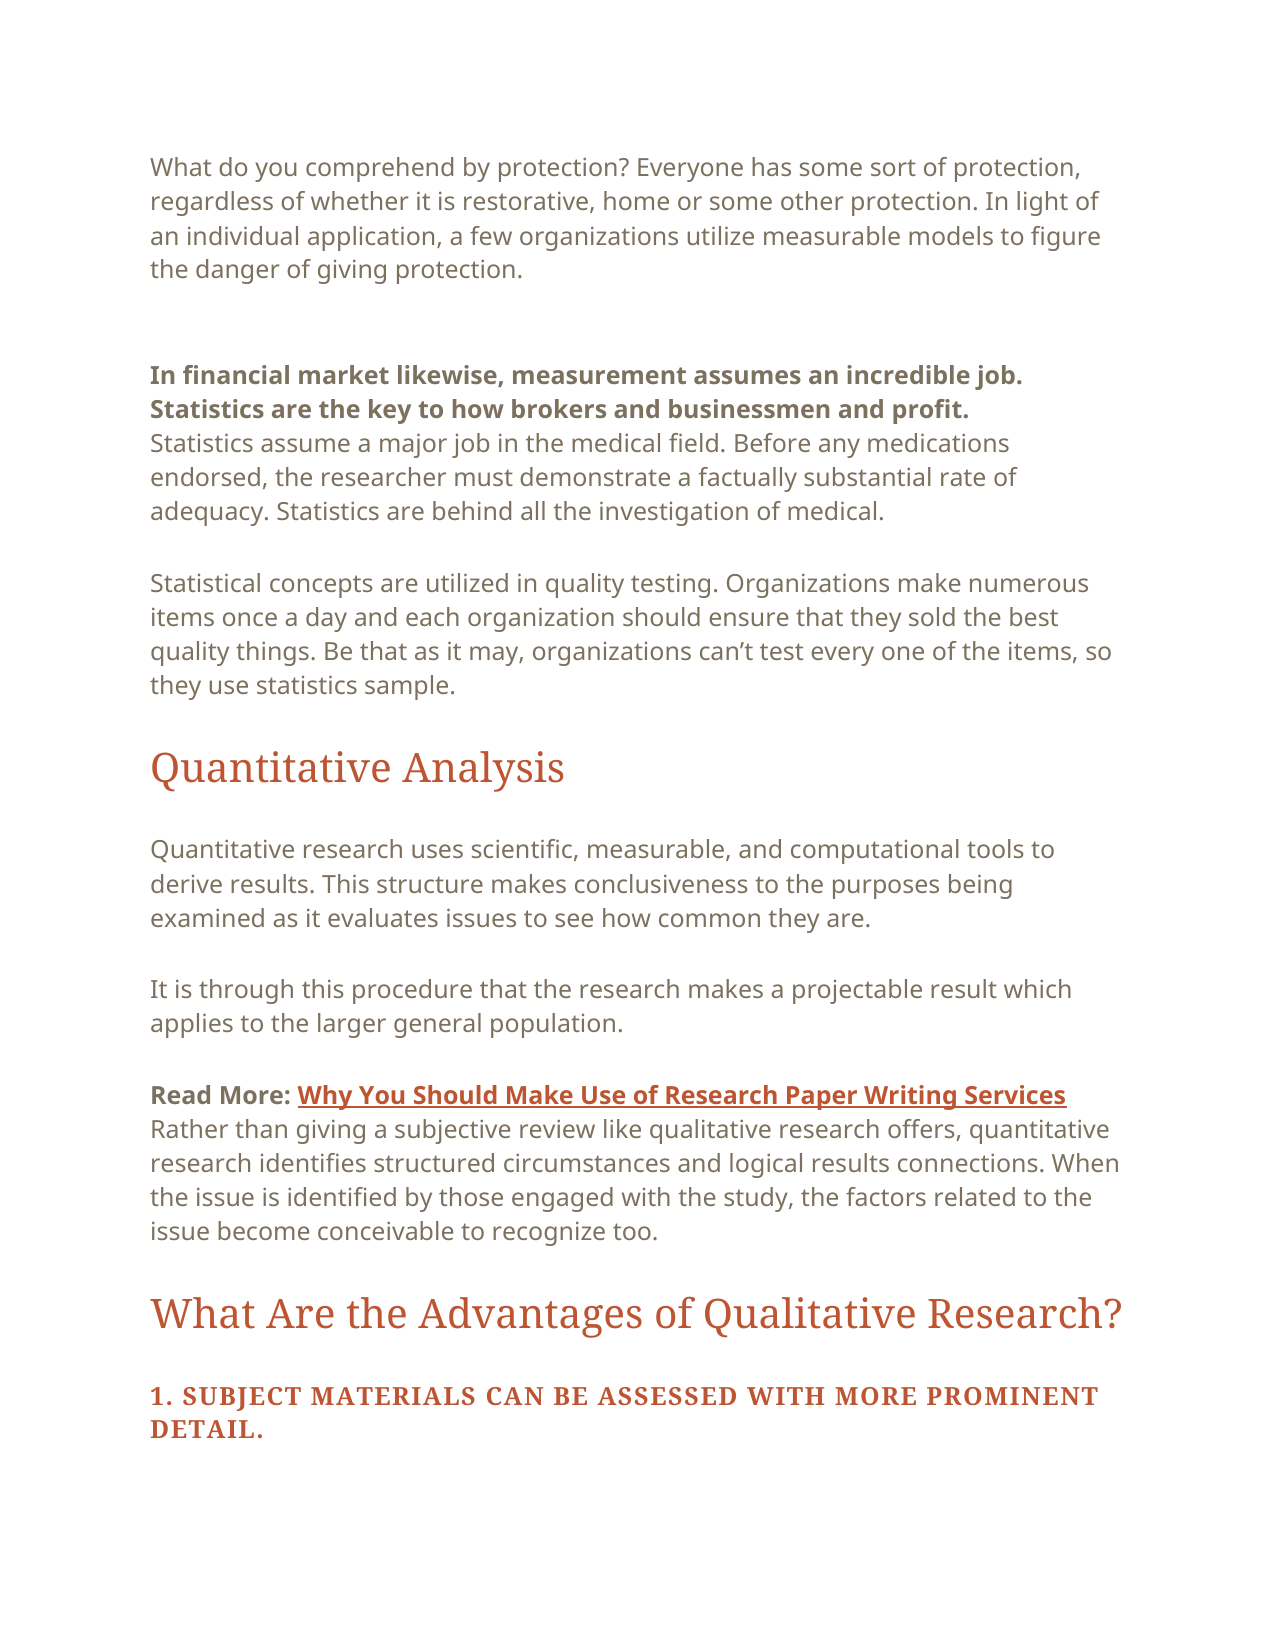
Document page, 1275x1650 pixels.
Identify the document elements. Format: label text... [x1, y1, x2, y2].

text In financial market likewise, measurement assumes an incredible job. Statistics are the key to how brokers and businessmen and profit. [150, 358, 1125, 426]
text Rather than giving a subjective review like qualitative research offers, quantitative research identifies structured circumstances and logical results connections. When the issue is identified by those engaged with the study, the factors related to the issue become conceivable to recognize too. [150, 1112, 1125, 1248]
text What do you comprehend by protection? Everyone has some sort of protection, regardless of whether it is restorative, home or some other protection. In light of an individual application, a few organizations utilize measurable models to figure the danger of giving protection. [150, 150, 1125, 286]
text 1. SUBJECT MATERIALS CAN BE ASSESSED WITH MORE PROMINENT DETAIL. [150, 1378, 1125, 1446]
text Read More: Why You Should Make Use of Research Paper Writing Services [150, 1077, 1125, 1112]
text What Are the Advantages of Qualitative Research? [150, 1285, 1125, 1341]
text Statistical concepts are utilized in quality testing. Organizations make numerous items once a day and each organization should ensure that they sold the best quality things. Be that as it may, organizations can’t test every one of the items, so they use statistics sample. [150, 566, 1125, 702]
text Statistics assume a major job in the medical field. Before any medications endorsed, the researcher must demonstrate a factually substantial rate of adequacy. Statistics are behind all the investigation of medical. [150, 426, 1125, 528]
text It is through this procedure that the research makes a projectable result which applies to the larger general population. [150, 972, 1125, 1040]
text Quantitative Analysis [150, 739, 1125, 795]
text Quantitative research uses scientific, measurable, and computational tools to derive results. This structure makes conclusiveness to the purposes being examined as it evaluates issues to see how common they are. [150, 832, 1125, 934]
